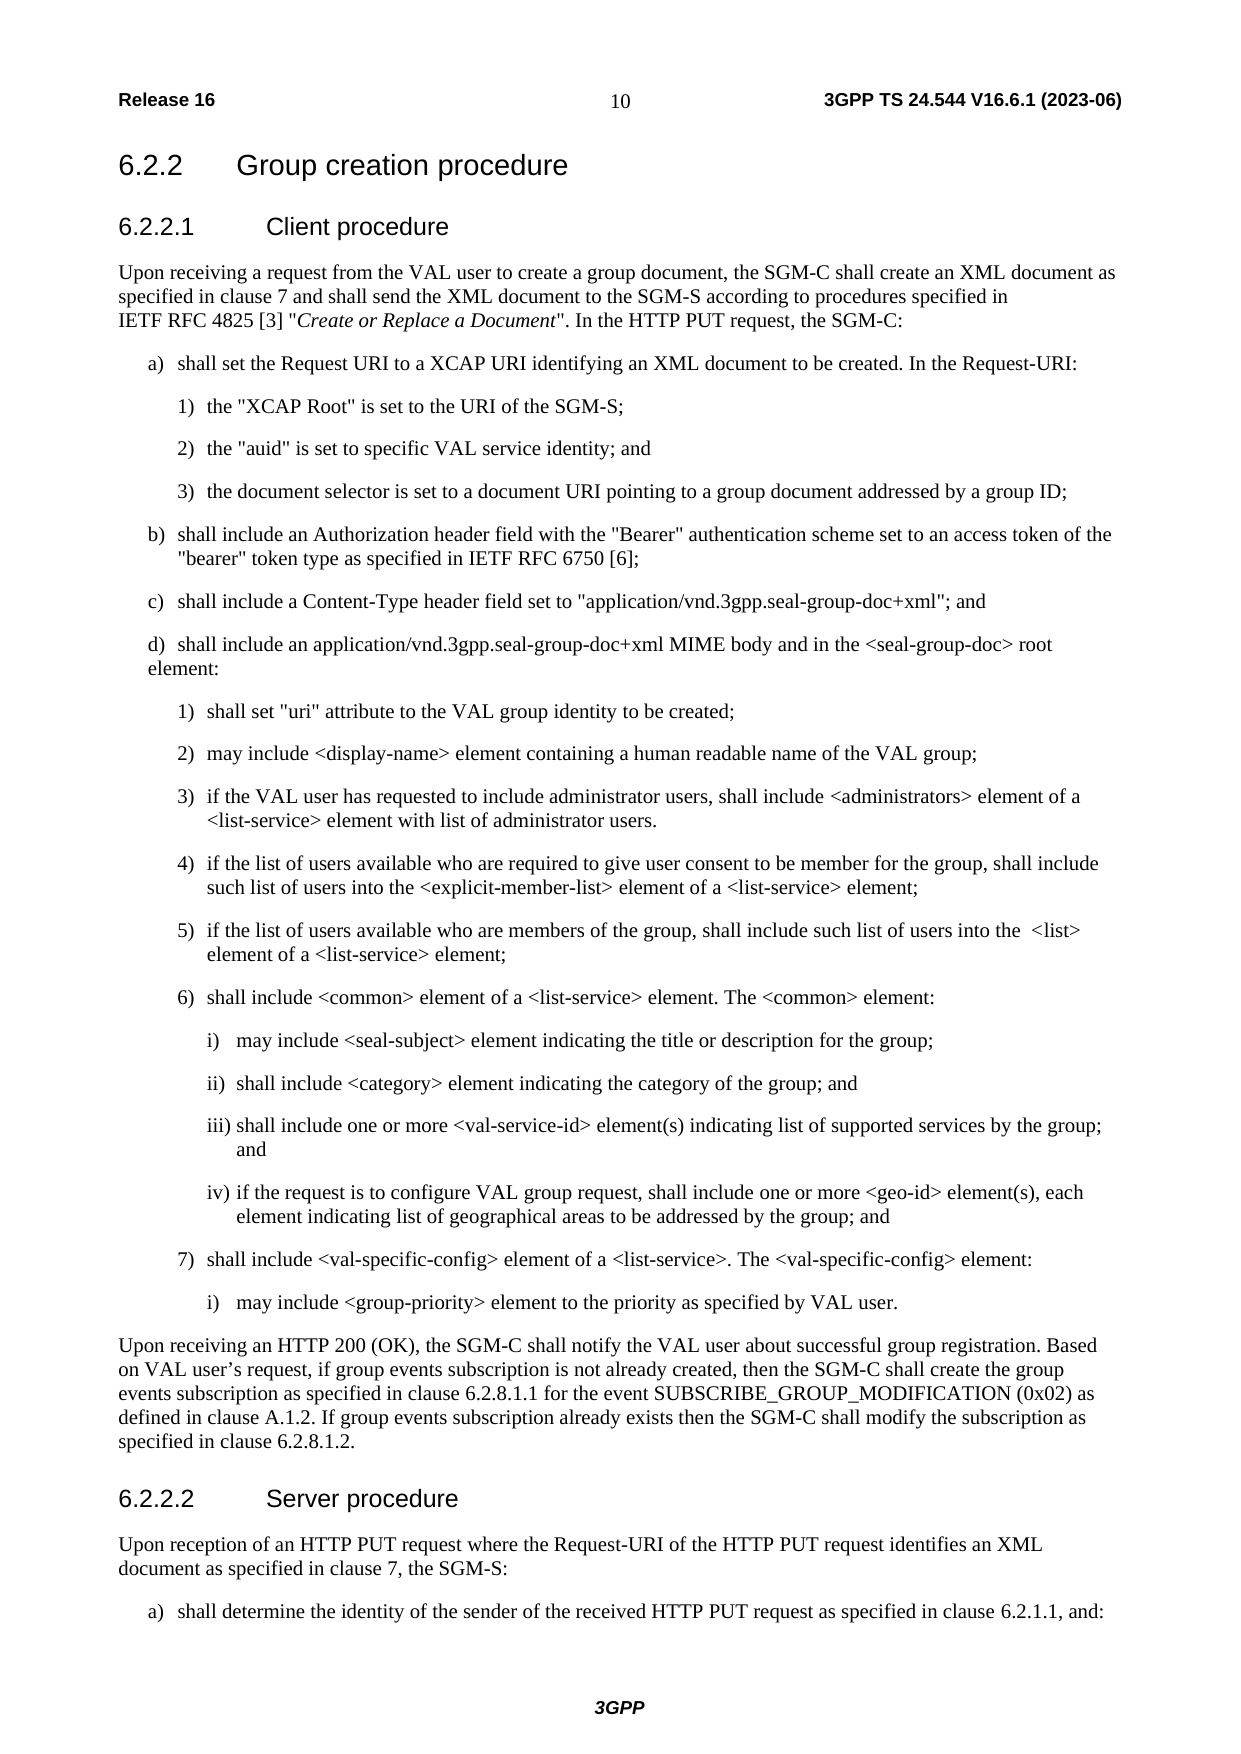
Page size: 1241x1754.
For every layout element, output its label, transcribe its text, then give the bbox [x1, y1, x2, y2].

text iv) if the request is to configure VAL group request, shall include one or more <geo-id> element(s), each element indicating list of geographical areas to be addressed by the group; and [207, 1180, 1122, 1228]
text 3) the document selector is set to a document URI pointing to a group document addressed by a group ID; [177, 479, 1122, 503]
text 7) shall include <val-specific-config> element of a <list-service>. The <val-specific-config> element: [177, 1247, 1122, 1271]
text 4) if the list of users available who are required to give user consent to be member for the group, shall include such list of users into the <explicit-member-list> element of a <list-service> element; [177, 851, 1122, 899]
text Upon receiving a request from the VAL user to create a group document, the SGM-C shall create an XML document as specified in clause 7 and shall send the XML document to the SGM-S according to procedures specified in IETF RFC 4825 [3] "Create or Replace a Document". In the HTTP PUT request, the SGM-C: [118, 260, 1122, 332]
text 1) the "XCAP Root" is set to the URI of the SGM-S; [177, 393, 1122, 418]
text a) shall determine the identity of the sender of the received HTTP PUT request as specified in clause 6.2.1.1, and: [148, 1598, 1122, 1623]
text 2) the "auid" is set to specific VAL service identity; and [177, 436, 1122, 460]
text 2) may include <display-name> element containing a human readable name of the VAL group; [177, 741, 1122, 765]
text a) shall set the Request URI to a XCAP URI identifying an XML document to be created. In the Request-URI: [148, 351, 1122, 375]
text c) shall include a Content-Type header field set to "application/vnd.3gpp.seal-group-doc+xml"; and [148, 589, 1122, 613]
text 1) shall set "uri" attribute to the VAL group identity to be created; [177, 698, 1122, 723]
text 5) if the list of users available who are members of the group, shall include such list of users into the <list> element of a <list-service> element; [177, 918, 1122, 966]
text b) shall include an Authorization header field with the "Bearer" authentication scheme set to an access token of the "bearer" token type as specified in IETF RFC 6750 [6]; [148, 522, 1122, 570]
text i) may include <seal-subject> element indicating the title or description for the group; [207, 1028, 1122, 1052]
subtitle 6.2.2 Group creation procedure [118, 147, 1122, 181]
text 3) if the VAL user has requested to include administrator users, shall include <administrators> element of a <list-service> element with list of administrator users. [177, 784, 1122, 832]
subtitle 6.2.2.2 Server procedure [118, 1484, 1122, 1513]
text i) may include <group-priority> element to the priority as specified by VAL user. [207, 1290, 1122, 1314]
text Upon reception of an HTTP PUT request where the Request-URI of the HTTP PUT request identifies an XML document as specified in clause 7, the SGM-S: [118, 1532, 1122, 1580]
text ii) shall include <category> element indicating the category of the group; and [207, 1070, 1122, 1094]
text d) shall include an application/vnd.3gpp.seal-group-doc+xml MIME body and in the <seal-group-doc> root element: [148, 632, 1122, 680]
text iii) shall include one or more <val-service-id> element(s) indicating list of supported services by the group; and [207, 1113, 1122, 1161]
subtitle 6.2.2.1 Client procedure [118, 212, 1122, 241]
text 6) shall include <common> element of a <list-service> element. The <common> element: [177, 985, 1122, 1009]
text Upon receiving an HTTP 200 (OK), the SGM-C shall notify the VAL user about successful group registration. Based on VAL user’s request, if group events subscription is not already created, then the SGM-C shall create the group events subscription as specified in clause 6.2.8.1.1 for the event SUBSCRIBE_GROUP_MODIFICATION (0x02) as defined in clause A.1.2. If group events subscription already exists then the SGM-C shall modify the subscription as specified in clause 6.2.8.1.2. [118, 1333, 1122, 1453]
